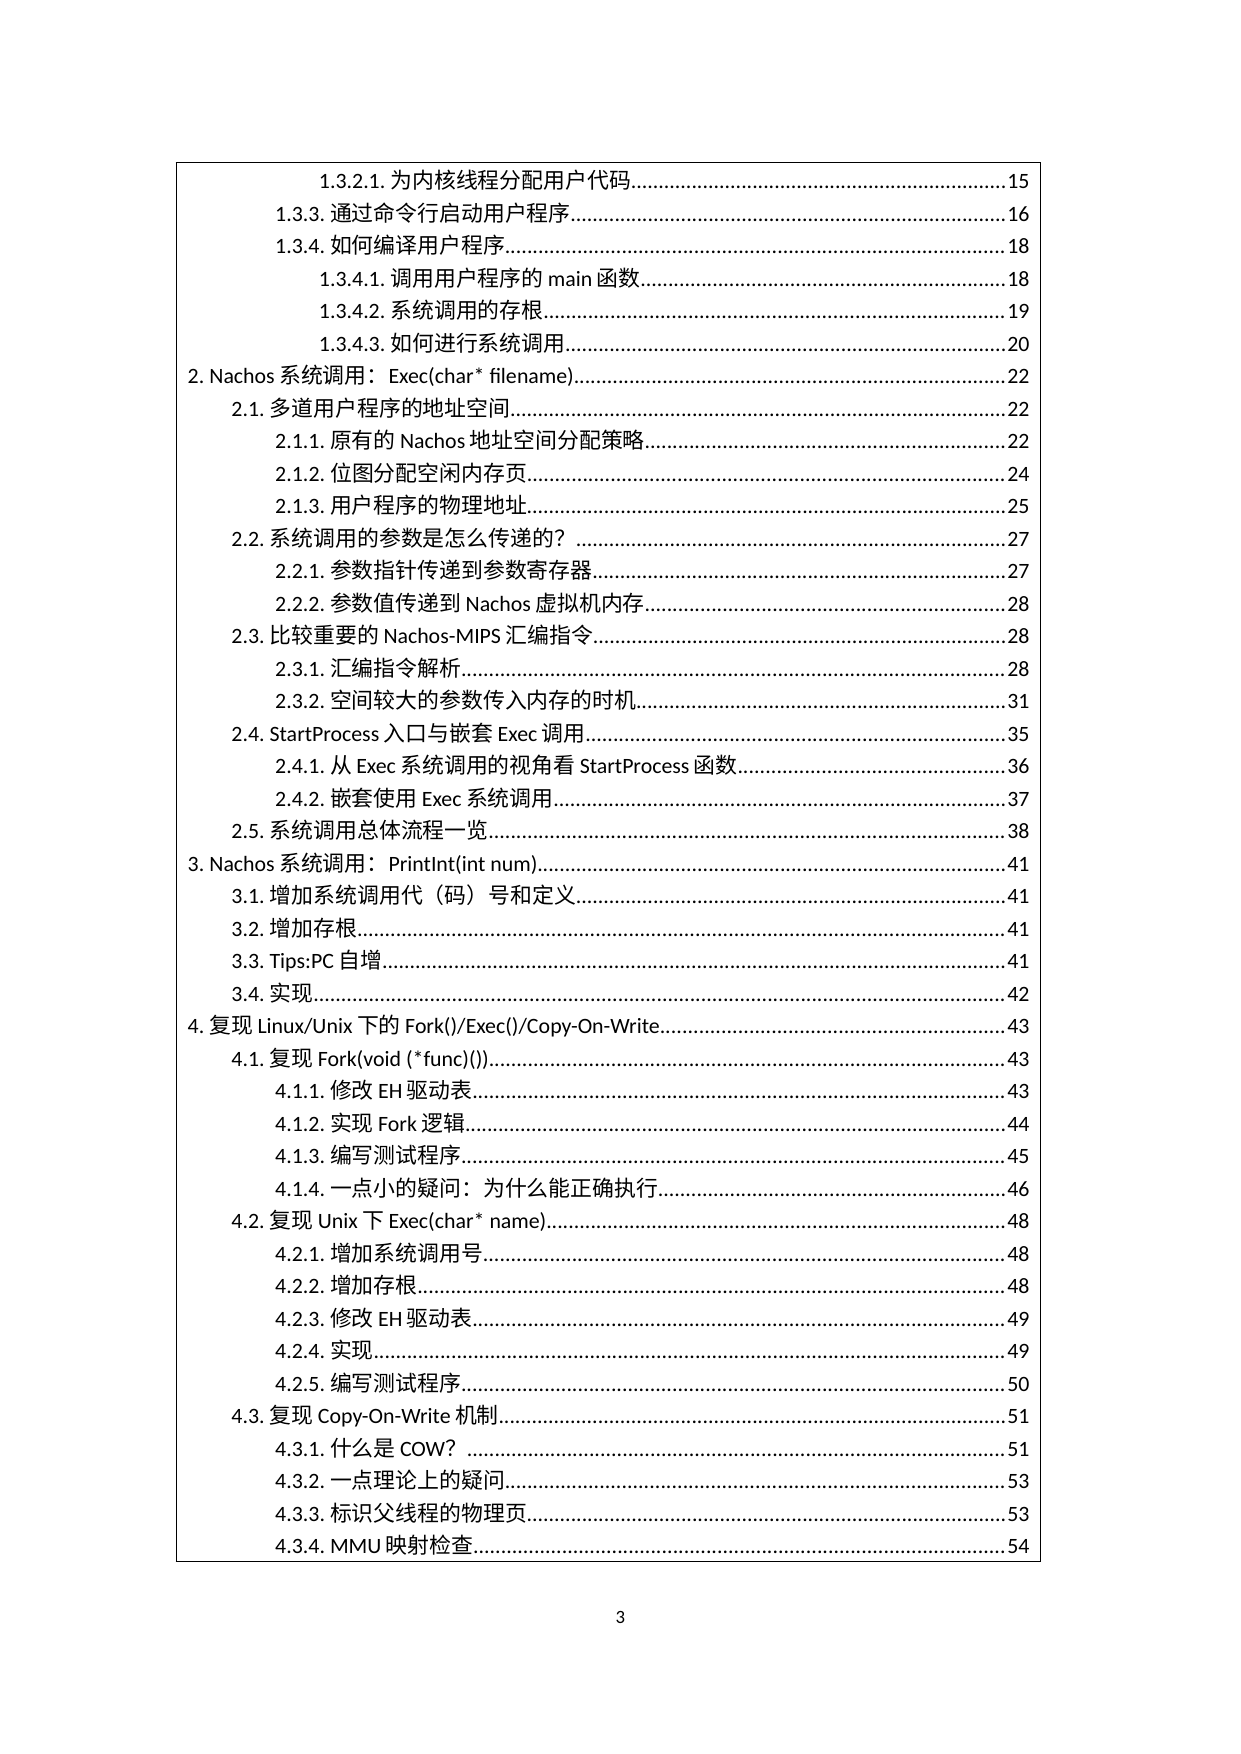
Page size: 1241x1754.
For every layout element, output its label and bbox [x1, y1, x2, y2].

table_cell [177, 163, 1040, 1561]
